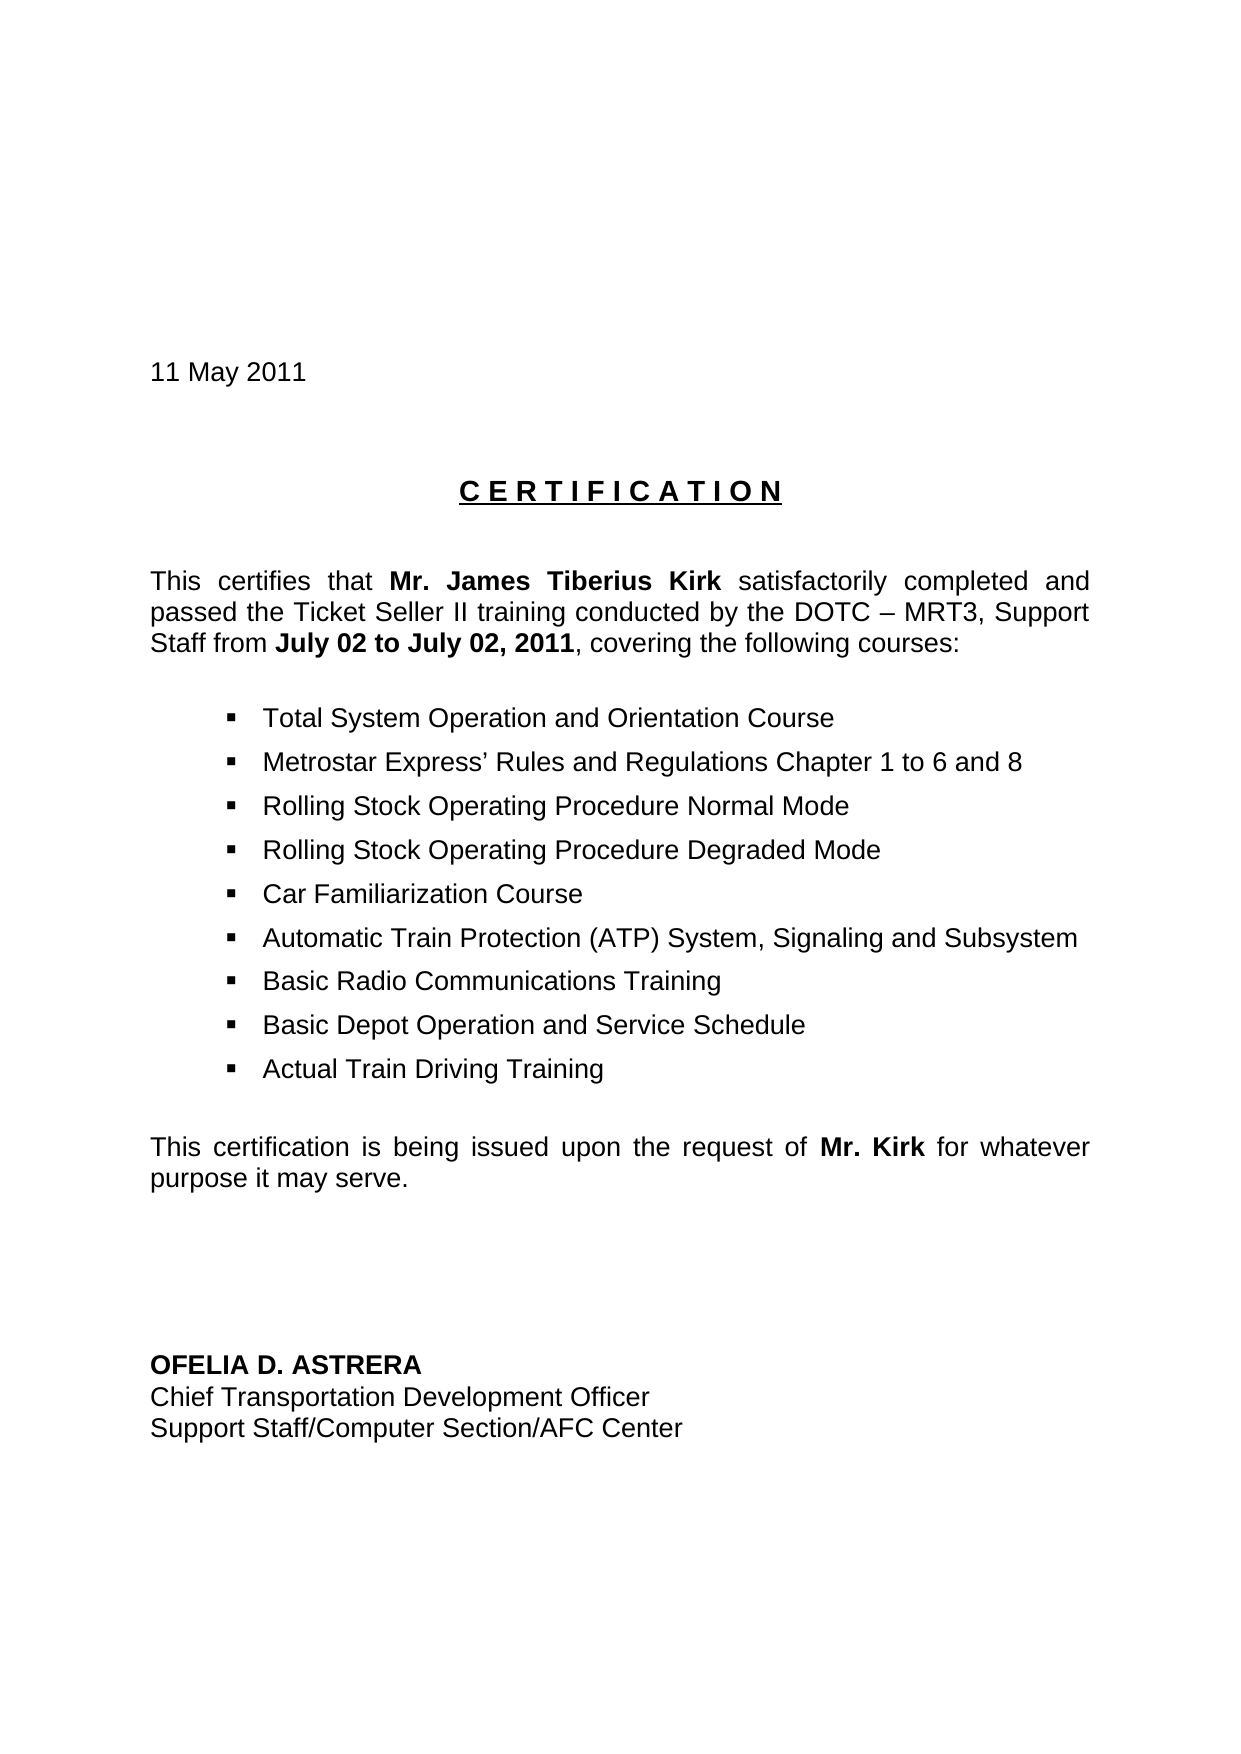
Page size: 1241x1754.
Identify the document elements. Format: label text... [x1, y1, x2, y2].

text This certifies that Mr. James Tiberius Kirk satisfactorily completed and passed the Ticket Seller II training conducted by the DOTC – MRT3, Support Staff from July 02 to July 02, 2011, covering the following courses: [150, 565, 1090, 658]
list Rolling Stock Operating Procedure Degraded Mode [225, 834, 1090, 865]
list Total System Operation and Orientation Course [225, 702, 1090, 734]
text Chief Transportation Development Officer [150, 1381, 1090, 1412]
text OFELIA D. ASTRERA [150, 1349, 1090, 1381]
list Basic Radio Communications Training [225, 965, 1090, 997]
text This certification is being issued upon the request of Mr. Kirk for whatever purpose it may serve. [150, 1131, 1090, 1193]
list Actual Train Driving Training [225, 1053, 1090, 1084]
list Rolling Stock Operating Procedure Normal Mode [225, 790, 1090, 821]
list Metrostar Express’ Rules and Regulations Chapter 1 to 6 and 8 [225, 746, 1090, 777]
subtitle C E R T I F I C A T I O N [150, 474, 1090, 507]
text 11 May 2011 [150, 356, 1090, 387]
list Car Familiarization Course [225, 878, 1090, 909]
text Support Staff/Computer Section/AFC Center [150, 1412, 1090, 1443]
list Automatic Train Protection (ATP) System, Signaling and Subsystem [225, 922, 1090, 953]
list Basic Depot Operation and Service Schedule [225, 1009, 1090, 1041]
